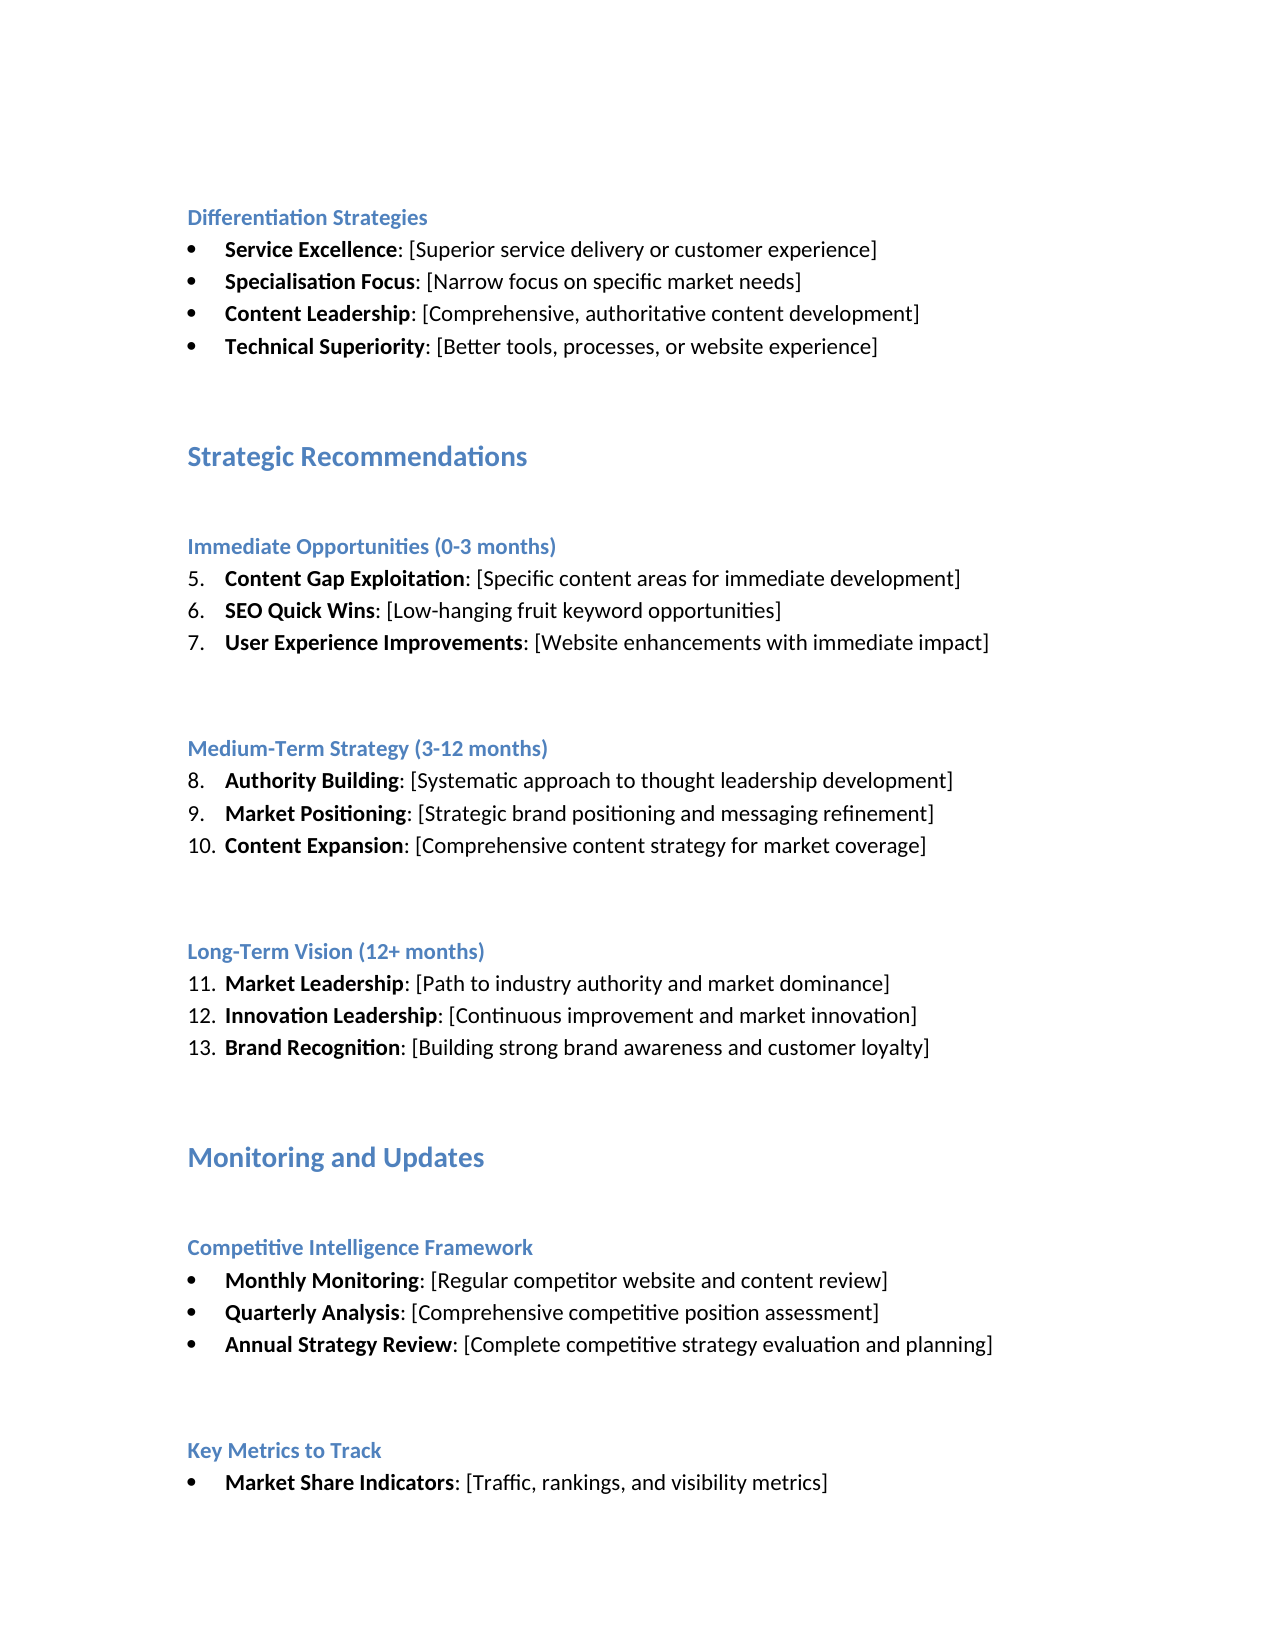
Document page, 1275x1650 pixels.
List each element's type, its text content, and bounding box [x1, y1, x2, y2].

list SEO Quick Wins: [Low-hanging fruit keyword opportunities] [187, 596, 1087, 624]
subtitle Strategic Recommendations [187, 438, 1087, 473]
subtitle Monitoring and Updates [187, 1139, 1087, 1175]
list Specialisation Focus: [Narrow focus on specific market needs] [187, 267, 1087, 295]
subtitle Medium-Term Strategy (3-12 months) [187, 734, 1087, 762]
list Innovation Leadership: [Continuous improvement and market innovation] [187, 1001, 1087, 1029]
list Content Gap Exploitation: [Specific content areas for immediate development] [187, 564, 1087, 592]
subtitle Competitive Intelligence Framework [187, 1233, 1087, 1262]
list Market Share Indicators: [Traffic, rankings, and visibility metrics] [187, 1468, 1087, 1496]
list Brand Recognition: [Building strong brand awareness and customer loyalty] [187, 1033, 1087, 1062]
list Monthly Monitoring: [Regular competitor website and content review] [187, 1266, 1087, 1294]
list Quarterly Analysis: [Comprehensive competitive position assessment] [187, 1298, 1087, 1326]
list Authority Building: [Systematic approach to thought leadership development] [187, 767, 1087, 794]
list User Experience Improvements: [Website enhancements with immediate impact] [187, 628, 1087, 656]
subtitle Key Metrics to Track [187, 1436, 1087, 1464]
list Service Excellence: [Superior service delivery or customer experience] [187, 235, 1087, 263]
subtitle Differentiation Strategies [187, 203, 1087, 231]
list Technical Superiority: [Better tools, processes, or website experience] [187, 332, 1087, 360]
list Content Expansion: [Comprehensive content strategy for market coverage] [187, 831, 1087, 859]
list Content Leadership: [Comprehensive, authoritative content development] [187, 299, 1087, 328]
list Market Leadership: [Path to industry authority and market dominance] [187, 969, 1087, 997]
subtitle Immediate Opportunities (0-3 months) [187, 532, 1087, 560]
list Annual Strategy Review: [Complete competitive strategy evaluation and planning] [187, 1330, 1087, 1358]
subtitle Long-Term Vision (12+ months) [187, 937, 1087, 965]
list Market Positioning: [Strategic brand positioning and messaging refinement] [187, 799, 1087, 827]
